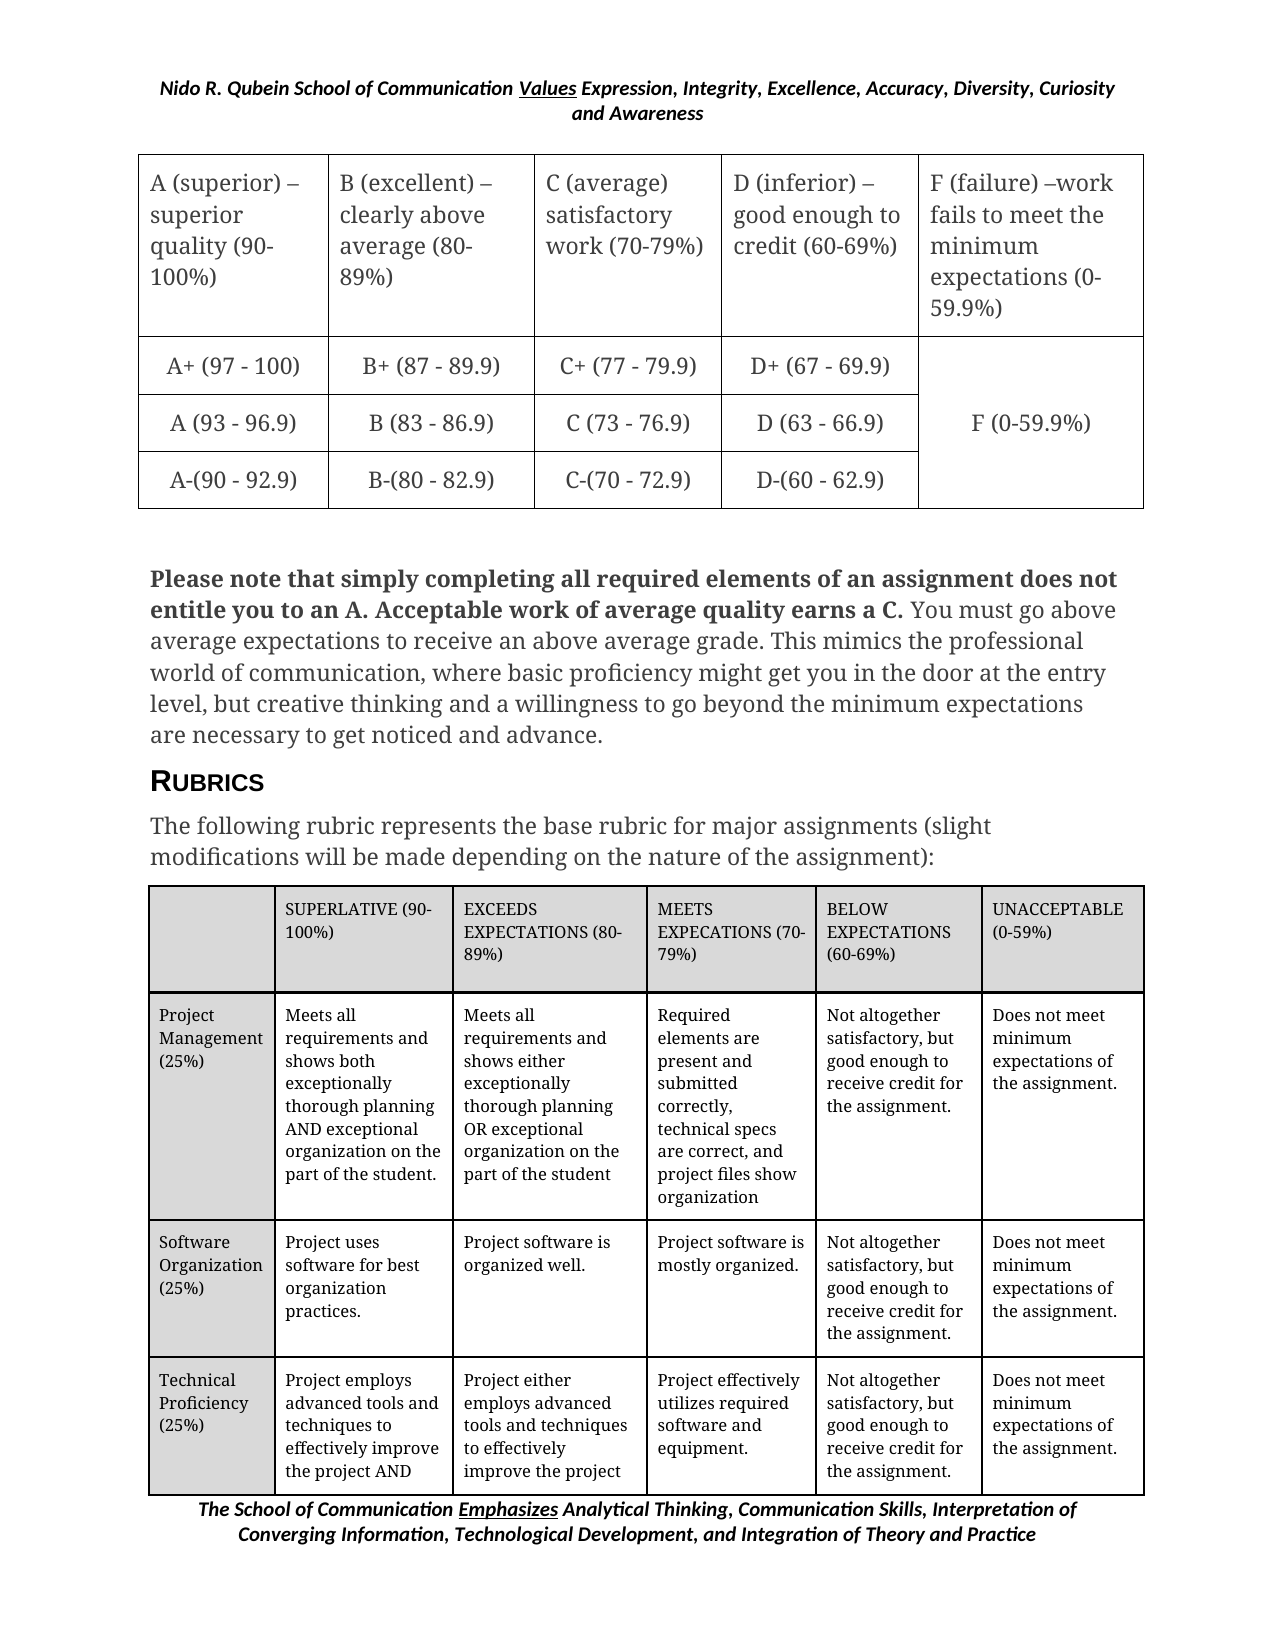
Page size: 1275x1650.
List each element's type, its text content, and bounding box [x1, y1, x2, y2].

table_cell A-(90 - 92.9) [139, 452, 328, 508]
table_cell D-(60 - 62.9) [722, 452, 918, 508]
table_header EXCEEDS EXPECTATIONS (80-89%) [454, 887, 646, 991]
table_header F (failure) –work fails to meet the minimum expectations (0-59.9%) [919, 155, 1143, 336]
table_cell Does not meet minimum expectations of the assignment. [983, 1221, 1143, 1356]
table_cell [817, 1358, 981, 1494]
table_cell A+ (97 - 100) [139, 337, 328, 393]
table_cell Project software is mostly organized. [648, 1221, 815, 1356]
table_cell Project Management (25%) [150, 994, 274, 1219]
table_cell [454, 1358, 646, 1494]
table_cell Meets all requirements and shows both exceptionally thorough planning AND exceptional organization on the part of the student. [276, 994, 452, 1219]
table_cell D (63 - 66.9) [722, 395, 918, 451]
table_cell Meets all requirements and shows either exceptionally thorough planning OR exceptional organization on the part of the student [454, 994, 646, 1219]
table_cell B+ (87 - 89.9) [329, 337, 534, 393]
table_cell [276, 1358, 452, 1494]
table_header SUPERLATIVE (90-100%) [276, 887, 452, 991]
table_header B (excellent) –clearly above average (80-89%) [329, 155, 534, 336]
table_cell Software Organization (25%) [150, 1221, 274, 1356]
table_cell Does not meet minimum expectations of the assignment. [983, 994, 1143, 1219]
table_cell Required elements are present and submitted correctly, technical specs are correct, and project files show organization [648, 994, 815, 1219]
table_cell Project software is organized well. [454, 1221, 646, 1356]
table_cell C+ (77 - 79.9) [535, 337, 721, 393]
table_header MEETS EXPECATIONS (70-79%) [648, 887, 815, 991]
text The following rubric represents the base rubric for major assignments (slight modifications will be made depending on the nature of the assignment): [150, 810, 1125, 873]
table_header UNACCEPTABLE (0-59%) [983, 887, 1143, 991]
table_header A (superior) –superior quality (90-100%) [139, 155, 328, 336]
table_cell F (0-59.9%) [919, 337, 1143, 508]
table_cell C (73 - 76.9) [535, 395, 721, 451]
text Please note that simply completing all required elements of an assignment does not entitle you to an A. Acceptable work of average quality earns a C. You must go above average expectations to receive an above average grade. This mimics the professional world of communication, where basic proficiency might get you in the door at the entry level, but creative thinking and a willingness to go beyond the minimum expectations are necessary to get noticed and advance. [150, 563, 1125, 750]
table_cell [983, 1358, 1143, 1494]
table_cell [648, 1358, 815, 1494]
table_cell A (93 - 96.9) [139, 395, 328, 451]
table_header [150, 887, 274, 991]
table_header D (inferior) –good enough to credit (60-69%) [722, 155, 918, 336]
table_cell Project uses software for best organization practices. [276, 1221, 452, 1356]
table_cell Not altogether satisfactory, but good enough to receive credit for the assignment. [817, 1221, 981, 1356]
table_cell Not altogether satisfactory, but good enough to receive credit for the assignment. [817, 994, 981, 1219]
table_cell B-(80 - 82.9) [329, 452, 534, 508]
table_header C (average) satisfactory work (70-79%) [535, 155, 721, 336]
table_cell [150, 1358, 274, 1494]
table_header BELOW EXPECTATIONS (60-69%) [817, 887, 981, 991]
table_cell D+ (67 - 69.9) [722, 337, 918, 393]
table_cell C-(70 - 72.9) [535, 452, 721, 508]
table_cell B (83 - 86.9) [329, 395, 534, 451]
text Rubrics [150, 763, 1125, 798]
